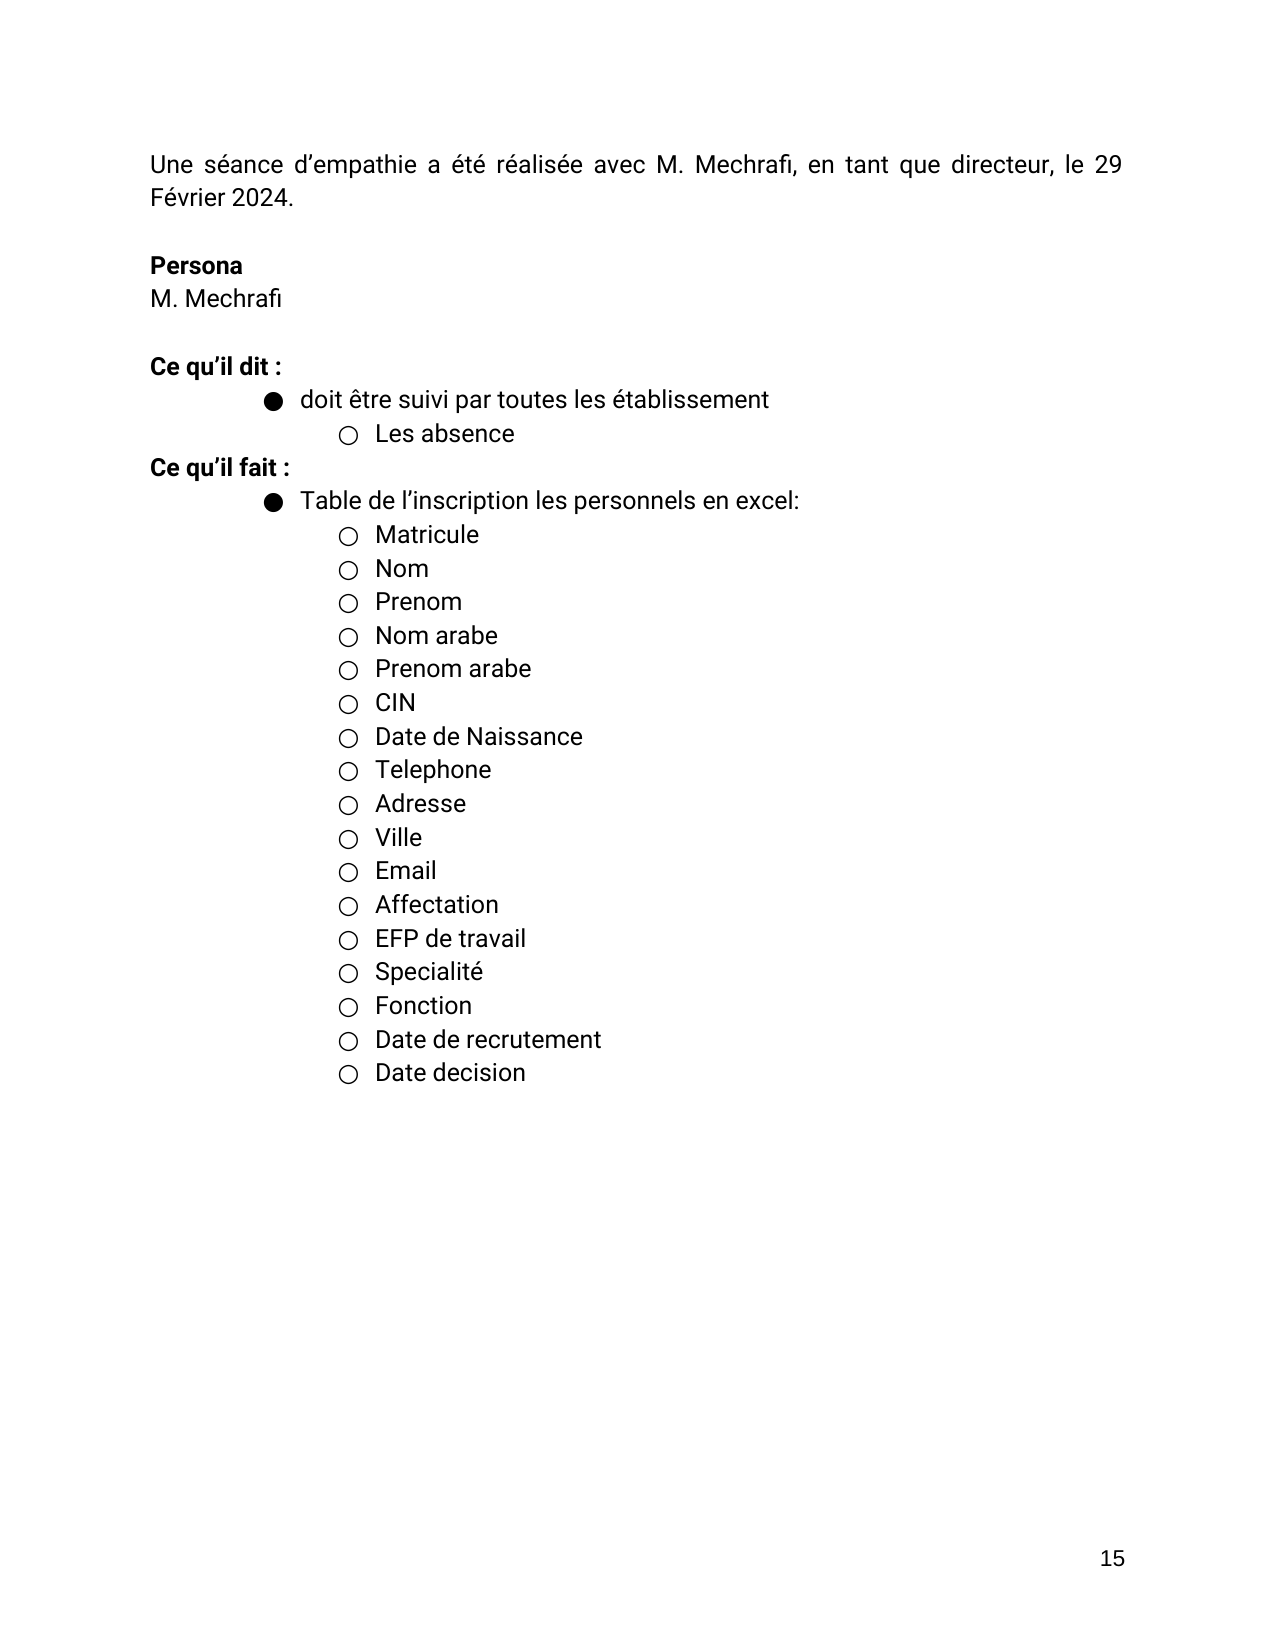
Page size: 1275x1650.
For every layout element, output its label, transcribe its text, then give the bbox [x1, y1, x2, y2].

text Ce qu’il dit : [150, 352, 1125, 381]
list Fonction [337, 991, 1125, 1020]
list Affectation [337, 890, 1125, 919]
text M. Mechrafi [150, 284, 1125, 314]
list EFP de travail [337, 924, 1125, 953]
list Nom arabe [337, 621, 1125, 650]
list Date decision [337, 1058, 1125, 1088]
list Les absence [337, 419, 1125, 448]
list Prenom [337, 587, 1125, 617]
list CIN [337, 688, 1125, 718]
text Une séance d’empathie a été réalisée avec M. Mechrafi, en tant que directeur, le 29 Février 2024. [150, 150, 1125, 213]
text Persona [150, 251, 1125, 280]
list Nom [337, 554, 1125, 583]
list doit être suivi par toutes les établissement [262, 386, 1125, 415]
list Specialité [337, 957, 1125, 987]
list Telephone [337, 756, 1125, 785]
list Date de recrutement [337, 1025, 1125, 1054]
list Table de l’inscription les personnels en excel: [262, 486, 1125, 516]
list Matricule [337, 520, 1125, 549]
text Ce qu’il fait : [150, 453, 1125, 482]
list Ville [337, 823, 1125, 852]
list Email [337, 857, 1125, 886]
list Prenom arabe [337, 655, 1125, 684]
list Date de Naissance [337, 722, 1125, 751]
list Adresse [337, 789, 1125, 818]
